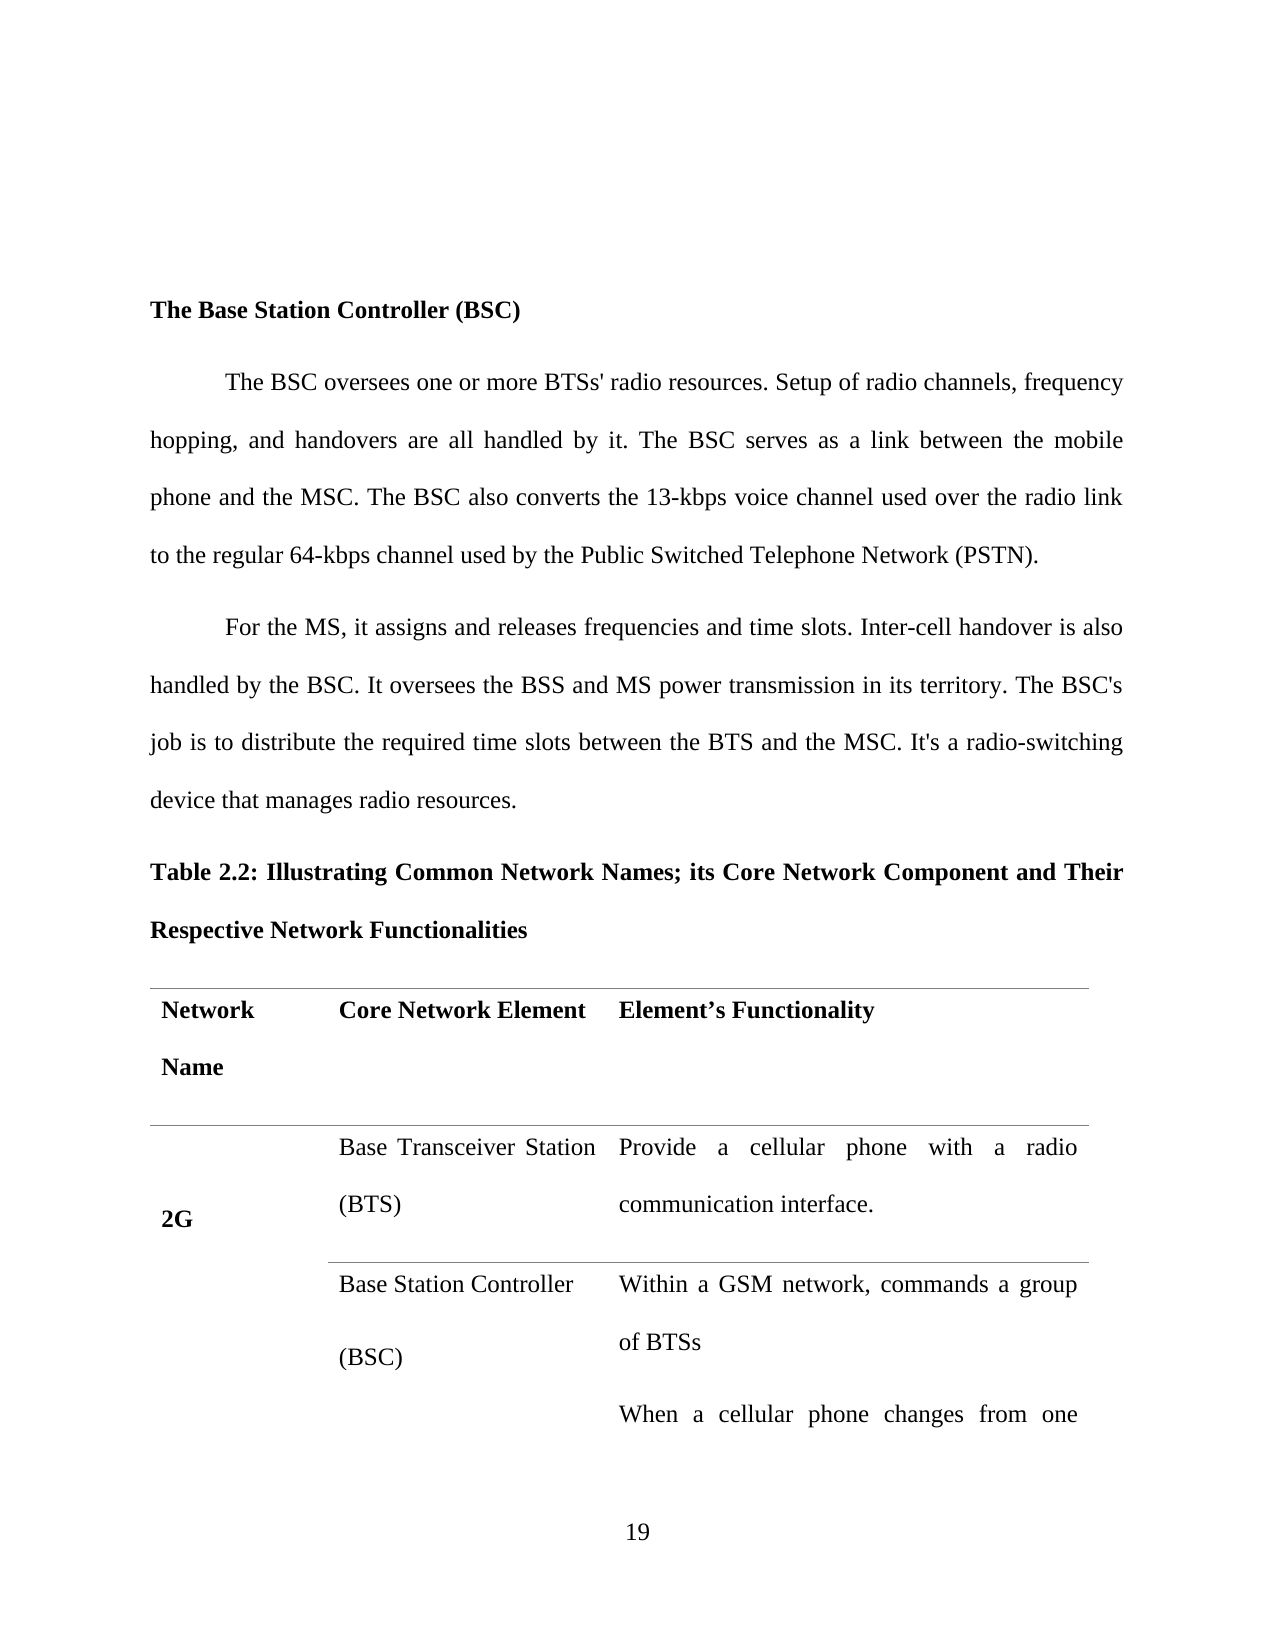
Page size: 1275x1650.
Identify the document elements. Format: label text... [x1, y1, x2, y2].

table_cell Provide a cellular phone with a radio communication interface. [607, 1126, 1089, 1262]
table_cell 2G [150, 1126, 327, 1428]
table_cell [328, 1263, 607, 1428]
table_cell Base Transceiver Station (BTS) [328, 1126, 607, 1262]
text The Base Station Controller (BSC) [150, 295, 1125, 324]
table_header Network Name [150, 989, 327, 1125]
text Table 2.2: Illustrating Common Network Names; its Core Network Component and Their Respective Network Functionalities [150, 857, 1125, 944]
text The BSC oversees one or more BTSs' radio resources. Setup of radio channels, frequency hopping, and handovers are all handled by it. The BSC serves as a link between the mobile phone and the MSC. The BSC also converts the 13-kbps voice channel used over the radio link to the regular 64-kbps channel used by the Public Switched Telephone Network (PSTN). [150, 367, 1125, 569]
text For the MS, it assigns and releases frequencies and time slots. Inter-cell handover is also handled by the BSC. It oversees the BSS and MS power transmission in its territory. The BSC's job is to distribute the required time slots between the BTS and the MSC. It's a radio-switching device that manages radio resources. [150, 612, 1125, 814]
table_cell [607, 1263, 1089, 1428]
table_header Core Network Element [328, 989, 607, 1125]
table_header Element’s Functionality [607, 989, 1089, 1125]
